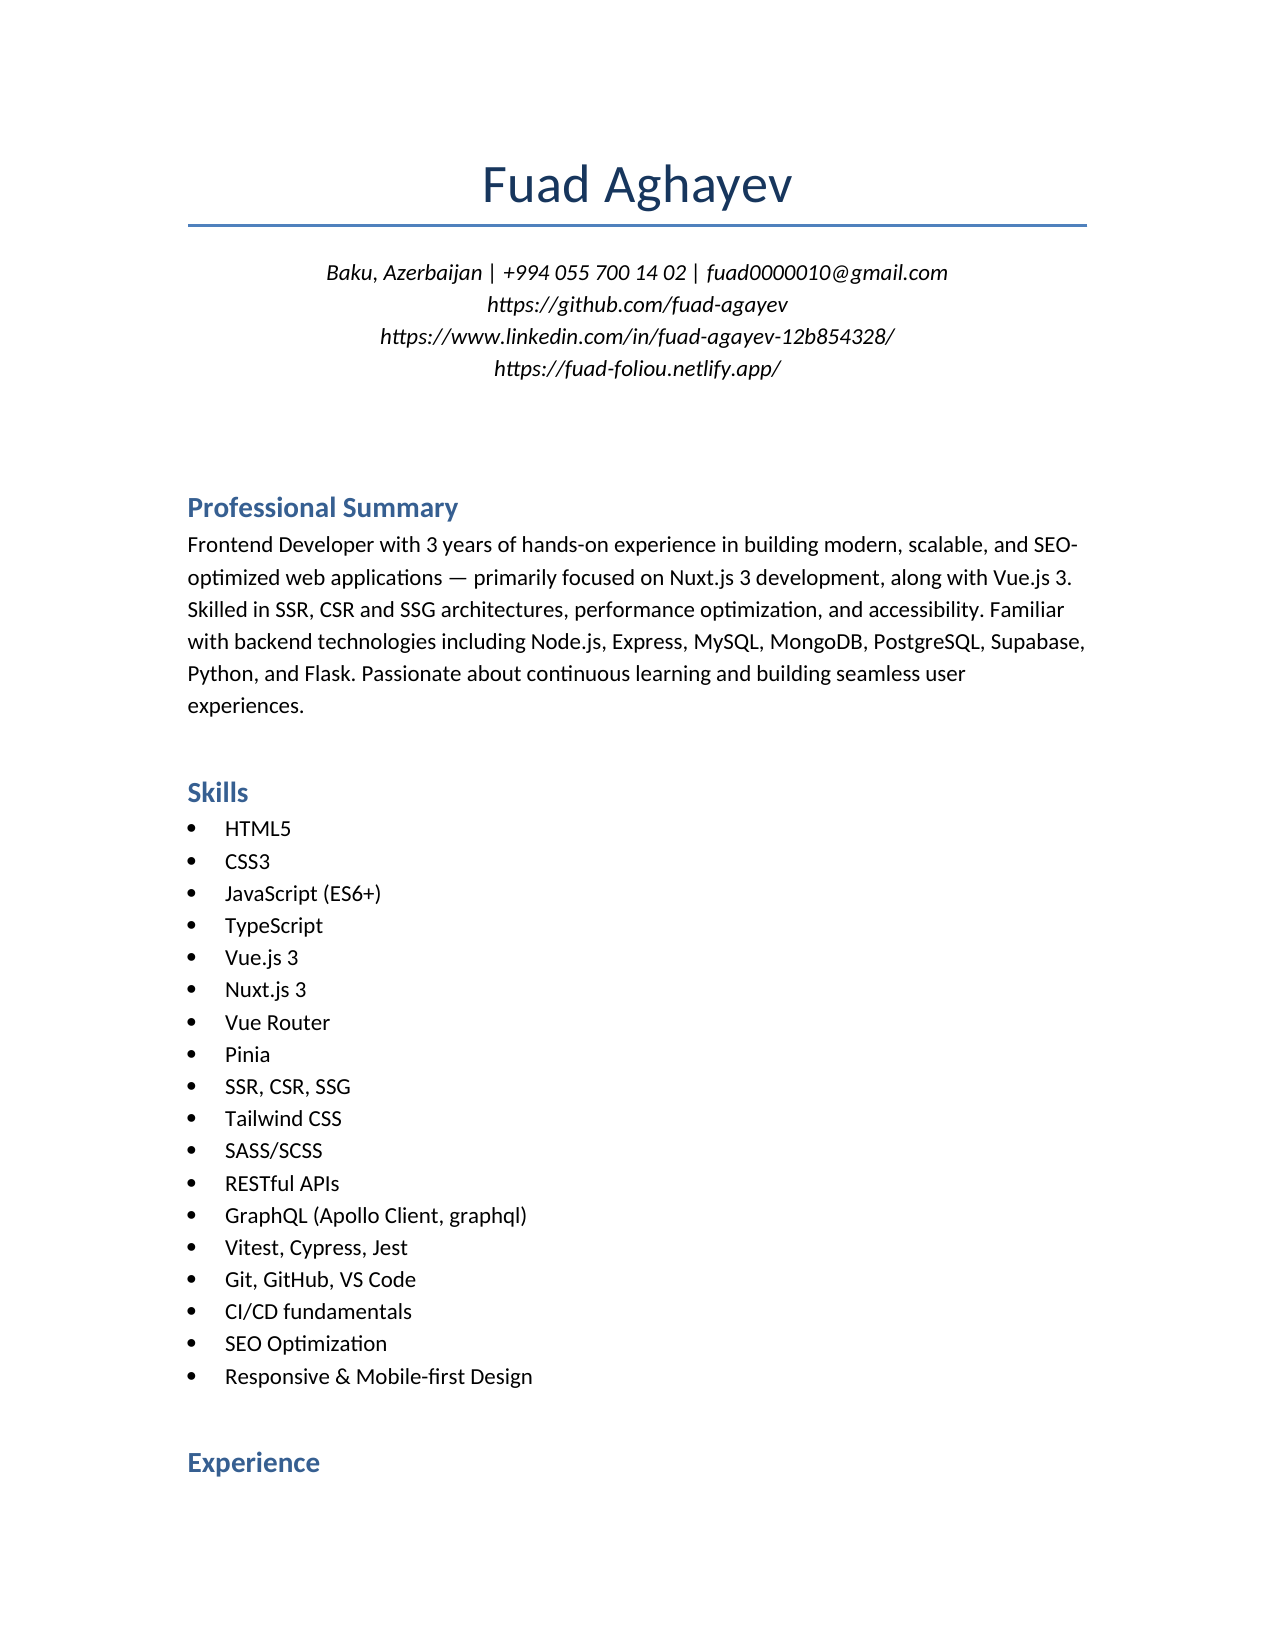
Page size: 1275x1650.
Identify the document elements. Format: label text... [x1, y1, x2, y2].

list TypeScript [187, 911, 1087, 939]
subtitle Experience [187, 1444, 1087, 1479]
list Vitest, Cypress, Jest [187, 1233, 1087, 1261]
list GraphQL (Apollo Client, graphql) [187, 1201, 1087, 1229]
subtitle Skills [187, 774, 1087, 809]
list RESTful APIs [187, 1169, 1087, 1197]
list Vue Router [187, 1008, 1087, 1036]
list SASS/SCSS [187, 1136, 1087, 1164]
text Frontend Developer with 3 years of hands-on experience in building modern, scalable, and SEO-optimized web applications — primarily focused on Nuxt.js 3 development, along with Vue.js 3. Skilled in SSR, CSR and SSG architectures, performance optimization, and accessibility. Familiar with backend technologies including Node.js, Express, MySQL, MongoDB, PostgreSQL, Supabase, Python, and Flask. Passionate about continuous learning and building seamless user experiences. [187, 531, 1087, 719]
list HTML5 [187, 814, 1087, 843]
list Pinia [187, 1040, 1087, 1068]
subtitle Professional Summary [187, 489, 1087, 525]
list SEO Optimization [187, 1329, 1087, 1358]
list Nuxt.js 3 [187, 976, 1087, 1003]
list JavaScript (ES6+) [187, 879, 1087, 907]
title Fuad Aghayev [187, 150, 1087, 227]
list Vue.js 3 [187, 943, 1087, 971]
text Baku, Azerbaijan | +994 055 700 14 02 | fuad0000010@gmail.com https://github.com/fuad-agayev https://www.linkedin.com/in/fuad-agayev-12b854328/ https://fuad-foliou.netlify.app/ [187, 258, 1087, 382]
list CSS3 [187, 847, 1087, 875]
list Git, GitHub, VS Code [187, 1265, 1087, 1293]
list Tailwind CSS [187, 1104, 1087, 1132]
list SSR, CSR, SSG [187, 1072, 1087, 1100]
list Responsive & Mobile-first Design [187, 1362, 1087, 1390]
list CI/CD fundamentals [187, 1297, 1087, 1325]
